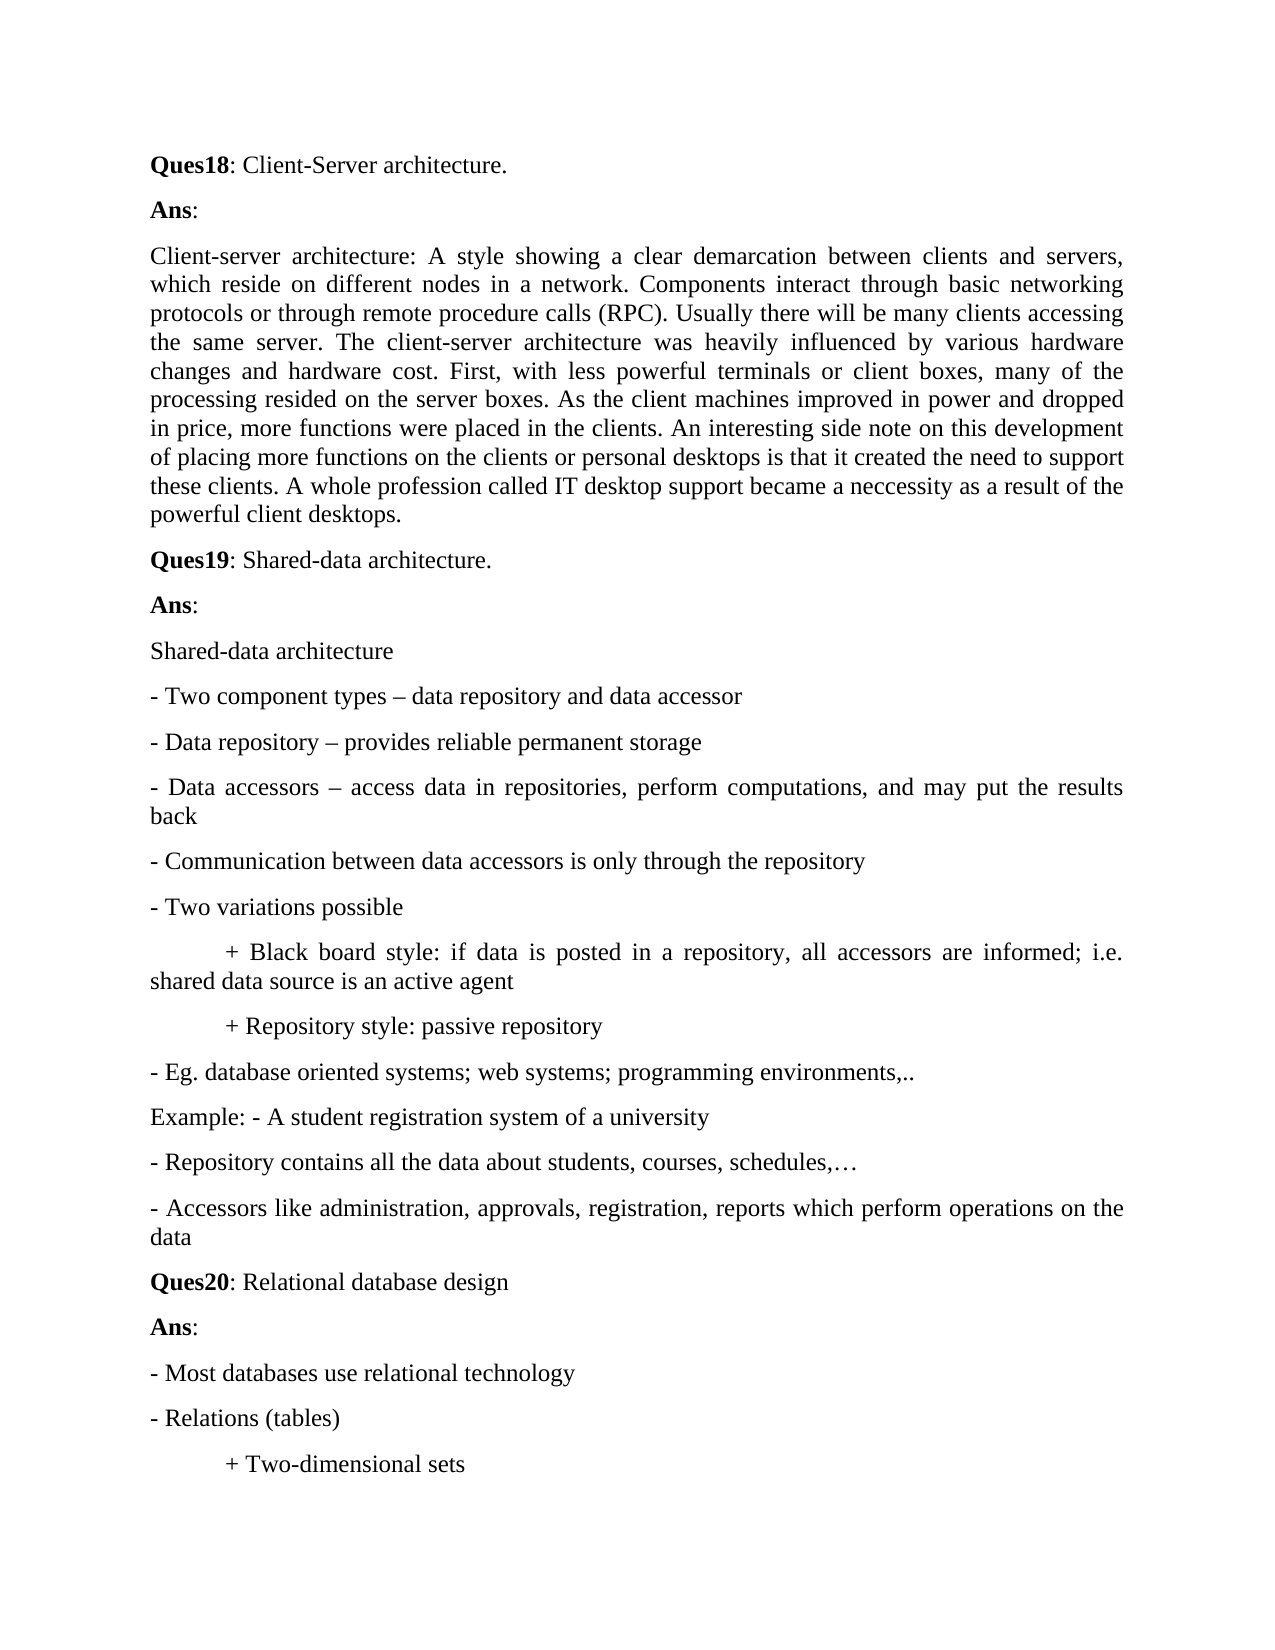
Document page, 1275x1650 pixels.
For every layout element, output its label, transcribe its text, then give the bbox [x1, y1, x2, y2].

text - Two component types – data repository and data accessor [150, 681, 1125, 710]
text - Repository contains all the data about students, courses, schedules,… [150, 1147, 1125, 1176]
text Ques18: Client-Server architecture. [150, 150, 1125, 179]
text Shared-data architecture [150, 636, 1125, 664]
text - Eg. database oriented systems; web systems; programming environments,.. [150, 1057, 1125, 1085]
text Ques20: Relational database design [150, 1267, 1125, 1296]
text - Relations (tables) [150, 1403, 1125, 1432]
text Ques19: Shared-data architecture. [150, 545, 1125, 574]
text - Data repository – provides reliable permanent storage [150, 727, 1125, 755]
text + Two-dimensional sets [150, 1449, 1125, 1477]
text - Communication between data accessors is only through the repository [150, 846, 1125, 875]
text - Two variations possible [150, 892, 1125, 920]
text - Data accessors – access data in repositories, perform computations, and may put the results back [150, 772, 1125, 829]
text Ans: [150, 1312, 1125, 1341]
text + Black board style: if data is posted in a repository, all accessors are informed; i.e. shared data source is an active agent [150, 937, 1125, 994]
text - Most databases use relational technology [150, 1358, 1125, 1387]
text Ans: [150, 195, 1125, 224]
text + Repository style: passive repository [150, 1011, 1125, 1040]
text - Accessors like administration, approvals, registration, reports which perform operations on the data [150, 1193, 1125, 1250]
text Example: - A student registration system of a university [150, 1102, 1125, 1131]
text Ans: [150, 590, 1125, 619]
text Client-server architecture: A style showing a clear demarcation between clients and servers, which reside on different nodes in a network. Components interact through basic networking protocols or through remote procedure calls (RPC). Usually there will be many clients accessing the same server. The client-server architecture was heavily influenced by various hardware changes and hardware cost. First, with less powerful terminals or client boxes, many of the processing resided on the server boxes. As the client machines improved in power and dropped in price, more functions were placed in the clients. An interesting side note on this development of placing more functions on the clients or personal desktops is that it created the need to support these clients. A whole profession called IT desktop support became a neccessity as a result of the powerful client desktops. [150, 241, 1125, 528]
